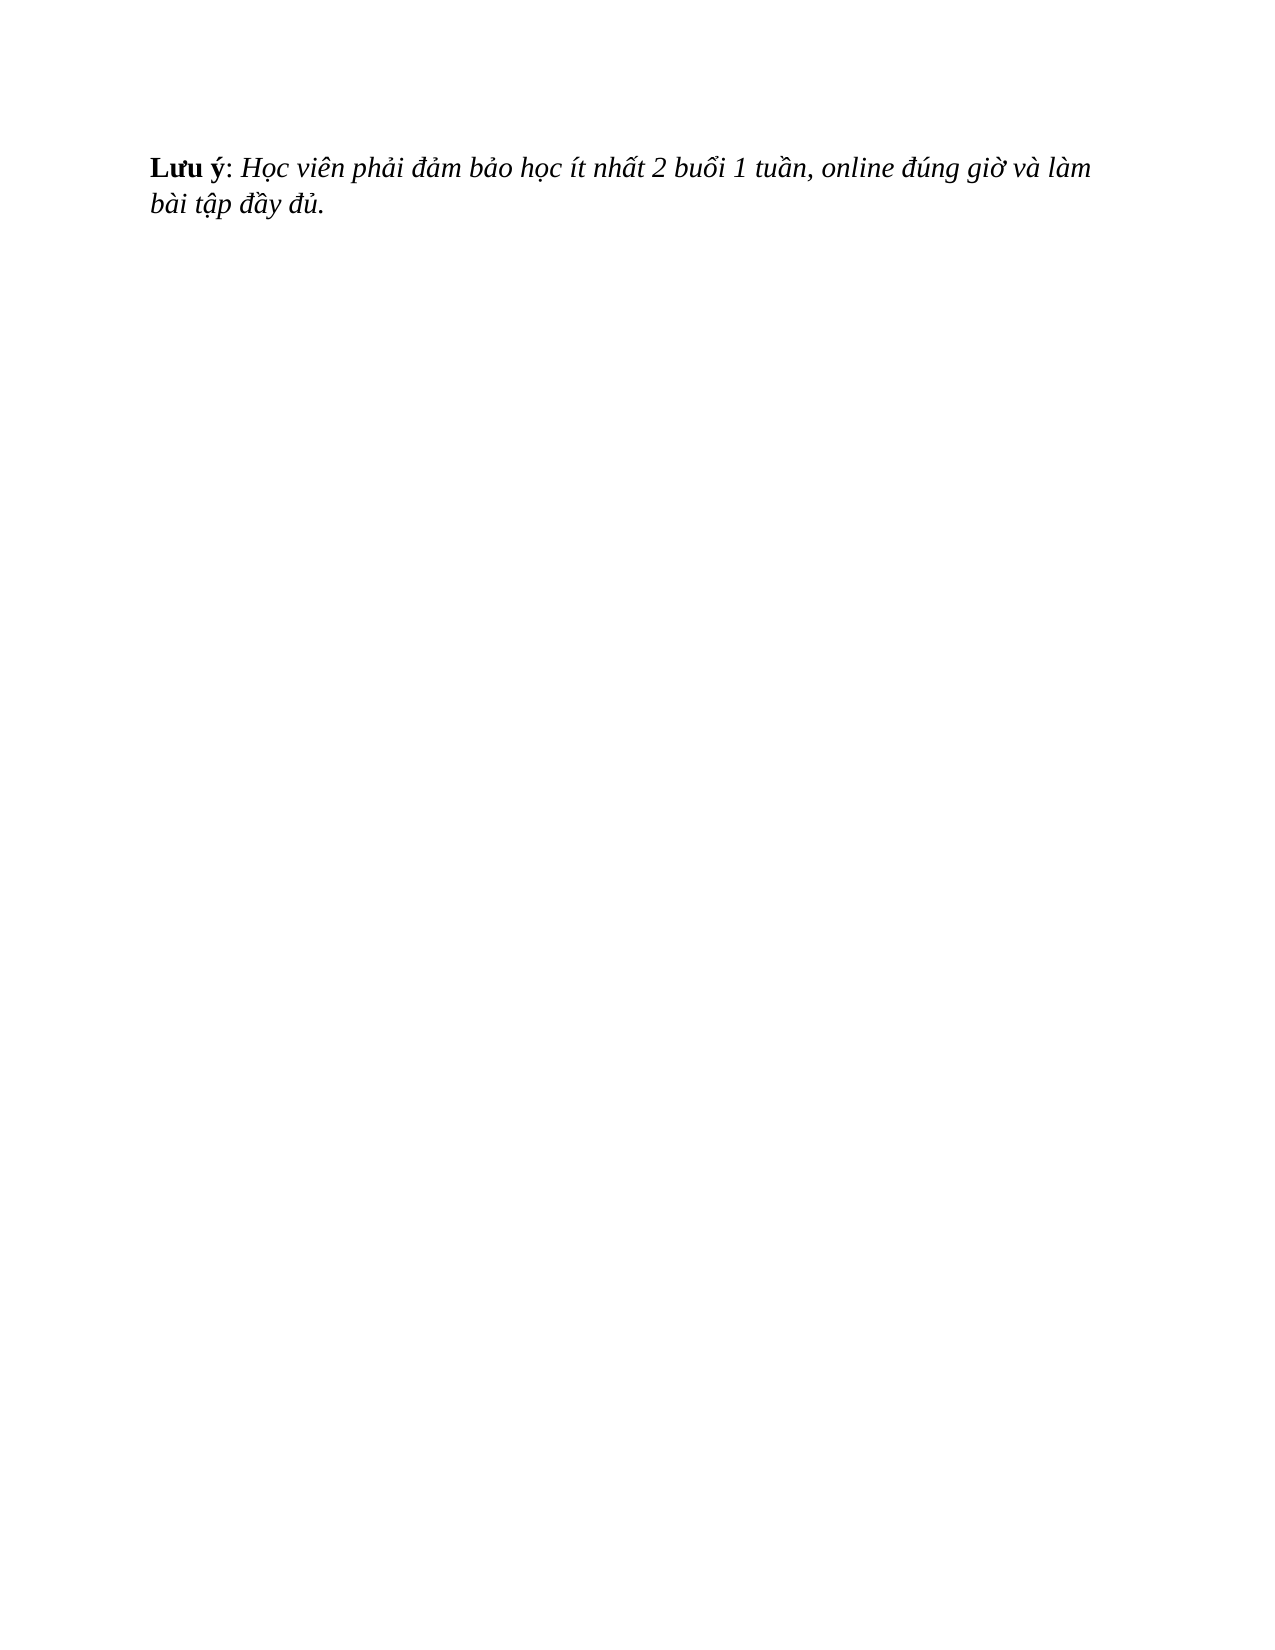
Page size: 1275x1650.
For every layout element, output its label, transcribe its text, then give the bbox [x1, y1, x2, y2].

text Lưu ý: Học viên phải đảm bảo học ít nhất 2 buổi 1 tuần, online đúng giờ và làm bài tập đầy đủ. [150, 150, 1125, 220]
